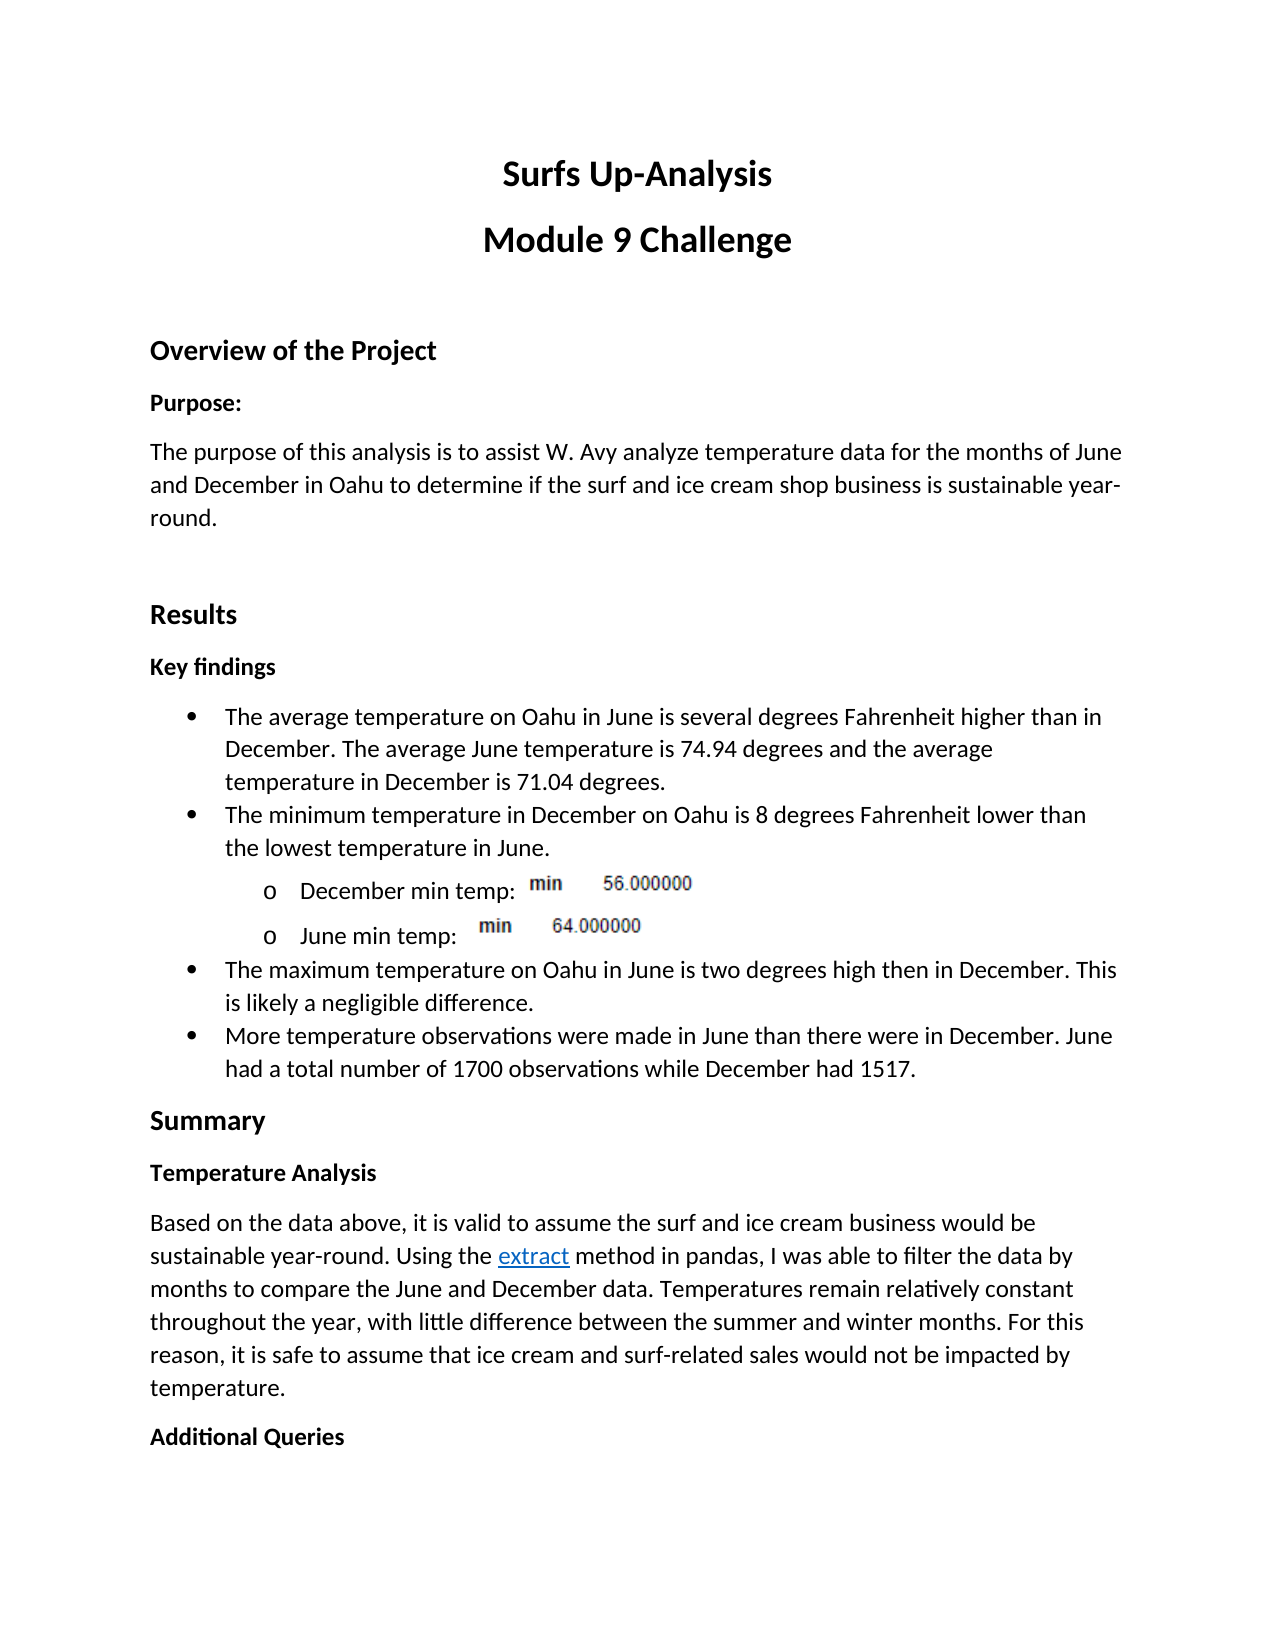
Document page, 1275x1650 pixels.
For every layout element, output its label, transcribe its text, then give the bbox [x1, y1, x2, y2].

picture [515, 865, 707, 900]
text Surfs Up-Analysis [150, 150, 1125, 196]
text Temperature Analysis [150, 1157, 1125, 1188]
list The maximum temperature on Oahu in June is two degrees high then in December. This is likely a negligible difference. [187, 954, 1125, 1017]
text Additional Queries [150, 1421, 1125, 1452]
text Based on the data above, it is valid to assume the surf and ice cream business would be sustainable year-round. Using the extract method in pandas, I was able to filter the data by months to compare the June and December data. Temperatures remain relatively constant throughout the year, with little difference between the summer and winter months. For this reason, it is safe to assume that ice cream and surf-related sales would not be impacted by temperature. [150, 1207, 1125, 1402]
list December min temp: [262, 865, 1125, 907]
list The minimum temperature in December on Oahu is 8 degrees Fahrenheit lower than the lowest temperature in June. [187, 799, 1125, 863]
text Results [150, 596, 1125, 632]
text Module 9 Challenge [150, 216, 1125, 262]
text Summary [150, 1102, 1125, 1138]
text Key findings [150, 651, 1125, 682]
list The average temperature on Oahu in June is several degrees Fahrenheit higher than in December. The average June temperature is 74.94 degrees and the average temperature in December is 71.04 degrees. [187, 701, 1125, 797]
text Overview of the Project [150, 332, 1125, 367]
picture [463, 909, 648, 944]
text Purpose: [150, 387, 1125, 417]
list June min temp: [262, 910, 1125, 952]
text The purpose of this analysis is to assist W. Avy analyze temperature data for the months of June and December in Oahu to determine if the surf and ice cream shop business is sustainable year-round. [150, 437, 1125, 533]
list More temperature observations were made in June than there were in December. June had a total number of 1700 observations while December had 1517. [187, 1020, 1125, 1083]
